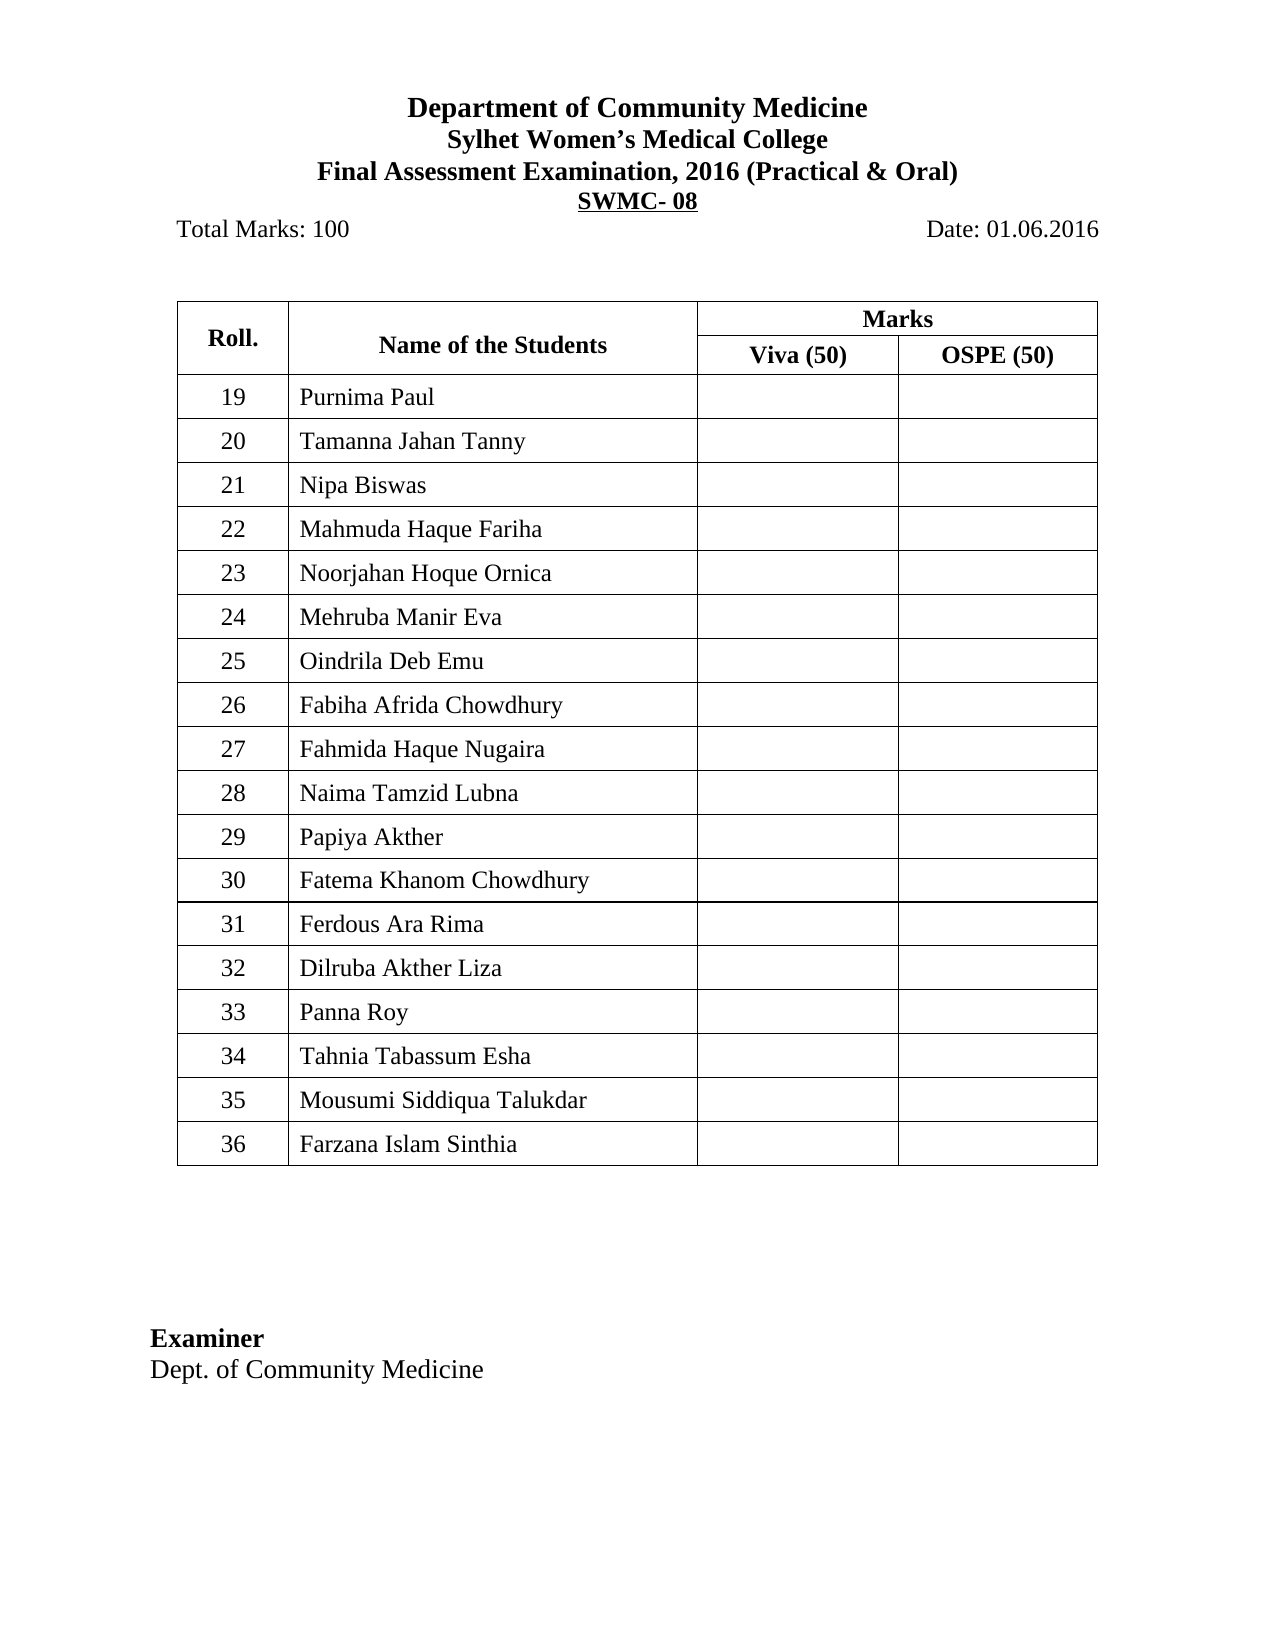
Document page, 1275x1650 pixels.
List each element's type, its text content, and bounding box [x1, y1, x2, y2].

table_cell [698, 419, 898, 462]
text Department of Community Medicine [150, 90, 1125, 123]
table_cell 30 [178, 859, 288, 901]
table_cell Fahmida Haque Nugaira [289, 727, 697, 769]
table_cell Mousumi Siddiqua Talukdar [289, 1078, 697, 1121]
table_cell Papiya Akther [289, 815, 697, 857]
table_cell [698, 1034, 898, 1077]
table_cell [899, 903, 1097, 945]
table_cell [899, 639, 1097, 682]
text SWMC- 08 [150, 186, 1125, 214]
table_cell 32 [178, 946, 288, 989]
table_cell [698, 595, 898, 638]
table_cell [899, 859, 1097, 901]
table_cell [698, 507, 898, 550]
table_cell [698, 639, 898, 682]
table_header Roll. [178, 302, 288, 374]
table_cell [698, 463, 898, 506]
text Dept. of Community Medicine [150, 1353, 1125, 1384]
table_cell 28 [178, 771, 288, 813]
table_cell Nipa Biswas [289, 463, 697, 506]
table_cell Naima Tamzid Lubna [289, 771, 697, 813]
table_cell 29 [178, 815, 288, 857]
table_cell [899, 375, 1097, 418]
table_cell 31 [178, 903, 288, 945]
table_cell Purnima Paul [289, 375, 697, 418]
text Sylhet Women’s Medical College [150, 123, 1125, 155]
table_cell [899, 727, 1097, 769]
table_cell 27 [178, 727, 288, 769]
table_cell Tahnia Tabassum Esha [289, 1034, 697, 1077]
table_cell 36 [178, 1122, 288, 1165]
table_cell [698, 903, 898, 945]
table_cell Mahmuda Haque Fariha [289, 507, 697, 550]
table_cell Tamanna Jahan Tanny [289, 419, 697, 462]
table_cell [899, 1122, 1097, 1165]
table_cell 20 [178, 419, 288, 462]
table_cell [698, 551, 898, 594]
table_cell [899, 595, 1097, 638]
table_cell Farzana Islam Sinthia [289, 1122, 697, 1165]
table_cell [899, 771, 1097, 813]
table_cell Dilruba Akther Liza [289, 946, 697, 989]
text Final Assessment Examination, 2016 (Practical & Oral) [150, 155, 1125, 186]
table_cell 22 [178, 507, 288, 550]
table_cell Fatema Khanom Chowdhury [289, 859, 697, 901]
table_header Name of the Students [289, 302, 697, 374]
table_cell 33 [178, 990, 288, 1033]
table_cell [899, 463, 1097, 506]
table_cell [698, 375, 898, 418]
table_cell [698, 946, 898, 989]
table_cell 25 [178, 639, 288, 682]
table_cell 24 [178, 595, 288, 638]
table_cell 35 [178, 1078, 288, 1121]
table_cell [899, 990, 1097, 1033]
table_cell 23 [178, 551, 288, 594]
table_cell Viva (50) [698, 336, 898, 374]
table_cell Mehruba Manir Eva [289, 595, 697, 638]
text Total Marks: 100 Date: 01.06.2016 [150, 214, 1125, 243]
table_cell OSPE (50) [899, 336, 1097, 374]
table_cell Fabiha Afrida Chowdhury [289, 683, 697, 726]
table_cell [899, 683, 1097, 726]
table_header Marks [698, 302, 1097, 335]
table_cell [899, 946, 1097, 989]
table_cell [698, 859, 898, 901]
table_cell [899, 1034, 1097, 1077]
table_cell 19 [178, 375, 288, 418]
table_cell Ferdous Ara Rima [289, 903, 697, 945]
table_cell [698, 1078, 898, 1121]
text Examiner [150, 1322, 1125, 1353]
table_cell [899, 1078, 1097, 1121]
table_cell [698, 1122, 898, 1165]
table_cell [698, 990, 898, 1033]
table_cell [899, 815, 1097, 857]
table_cell [698, 815, 898, 857]
table_cell [899, 551, 1097, 594]
table_cell [698, 727, 898, 769]
table_cell Panna Roy [289, 990, 697, 1033]
table_cell Noorjahan Hoque Ornica [289, 551, 697, 594]
table_cell 34 [178, 1034, 288, 1077]
table_cell 26 [178, 683, 288, 726]
table_cell [899, 507, 1097, 550]
table_cell [698, 771, 898, 813]
table_cell [899, 419, 1097, 462]
table_cell Oindrila Deb Emu [289, 639, 697, 682]
table_cell [698, 683, 898, 726]
table_cell 21 [178, 463, 288, 506]
